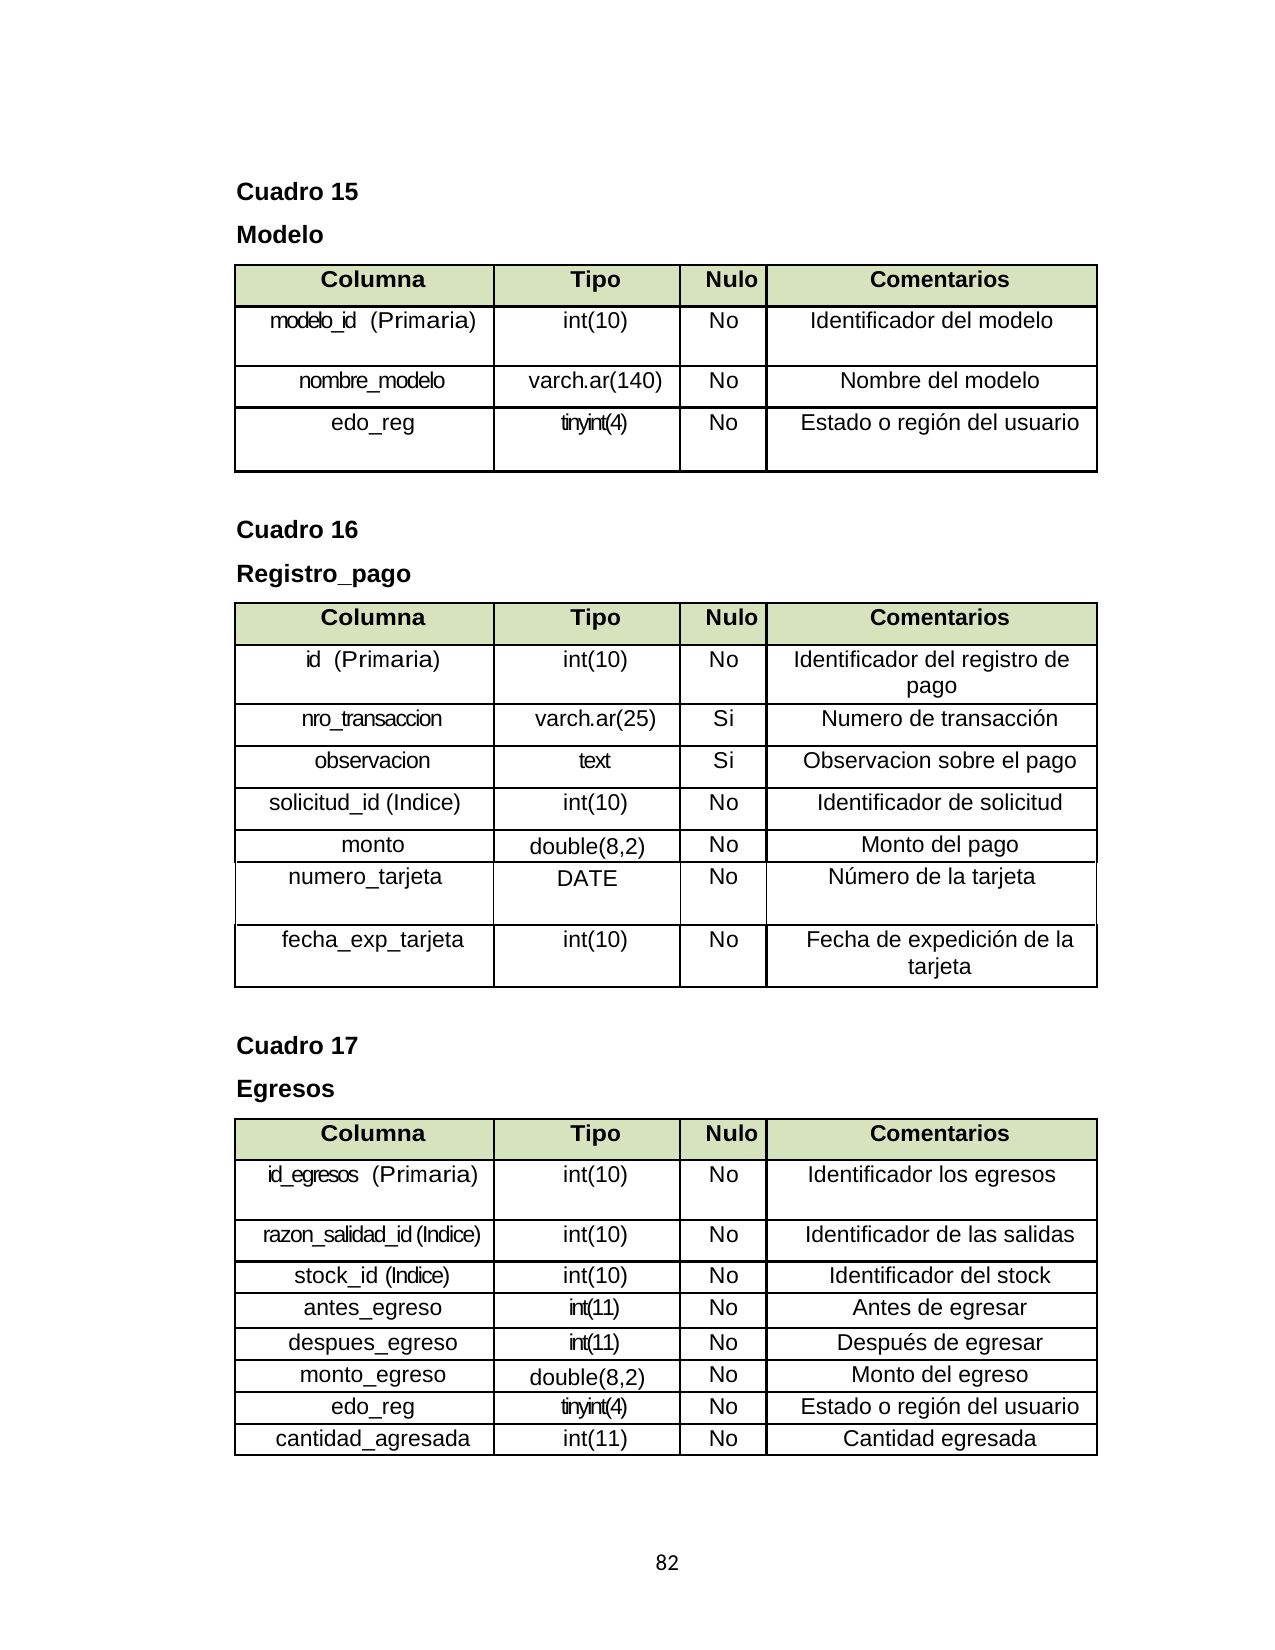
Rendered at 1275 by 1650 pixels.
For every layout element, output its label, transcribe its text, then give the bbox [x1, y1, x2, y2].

table_cell No [681, 1294, 765, 1327]
text Cuadro 17 [236, 1031, 1098, 1060]
table_cell double(8,2) [495, 1361, 679, 1391]
table_cell Identificador de las salidas [768, 1221, 1096, 1260]
table_cell Estado o región del usuario [768, 1393, 1096, 1423]
table_cell text [495, 747, 679, 787]
table_cell Después de egresar [768, 1329, 1096, 1359]
table_header Comentarios [768, 1120, 1096, 1159]
table_cell No [681, 863, 766, 924]
table_cell No [681, 409, 765, 470]
table_cell id (Primaria) [236, 646, 493, 703]
table_cell Numero de transacción [768, 705, 1096, 745]
table_cell No [681, 1161, 765, 1218]
table_cell Número de la tarjeta [767, 861, 1096, 924]
table_header Nulo [681, 1120, 765, 1159]
table_cell int(11) [495, 1329, 679, 1359]
table_cell double(8,2) [495, 831, 679, 861]
table_cell DATE [494, 863, 680, 924]
table_cell Identificador del registro de pago [768, 646, 1096, 703]
table_header Comentarios [768, 604, 1096, 644]
table_header Comentarios [768, 266, 1096, 305]
table_cell modelo_id (Primaria) [236, 308, 493, 364]
table_header Nulo [681, 266, 765, 305]
table_cell No [681, 308, 765, 364]
table_cell No [681, 831, 765, 861]
table_cell int(10) [495, 926, 679, 986]
table_cell tinyint(4) [495, 1393, 679, 1423]
table_cell cantidad_agresada [236, 1425, 493, 1454]
text Modelo [236, 220, 1098, 249]
table_cell No [681, 1329, 765, 1359]
table_cell monto [236, 831, 493, 861]
table_cell tinyint(4) [495, 409, 679, 470]
table_cell int(10) [495, 1221, 679, 1260]
text Cuadro 15 [236, 177, 1098, 206]
table_cell Si [681, 747, 765, 787]
table_header Nulo [681, 604, 765, 644]
table_cell fecha_exp_tarjeta [236, 925, 493, 986]
text Registro_pago [236, 559, 1098, 587]
table_header Tipo [495, 1120, 679, 1159]
table_cell Estado o región del usuario [768, 409, 1096, 470]
table_cell nro_transaccion [236, 705, 493, 745]
table_header Tipo [495, 266, 679, 305]
table_cell No [681, 1361, 765, 1391]
table_cell Cantidad egresada [768, 1425, 1096, 1454]
table_cell int(10) [495, 1161, 679, 1218]
table_cell int(10) [495, 789, 679, 829]
table_cell Fecha de expedición de la tarjeta [768, 924, 1096, 986]
table_cell edo_reg [236, 409, 493, 470]
table_cell Identificador los egresos [768, 1161, 1096, 1218]
table_cell edo_reg [236, 1393, 493, 1423]
table_cell solicitud_id (Indice) [236, 789, 493, 829]
table_cell No [681, 789, 765, 829]
table_cell No [681, 926, 765, 986]
table_cell Identificador del stock [768, 1263, 1096, 1292]
table_cell observacion [236, 747, 493, 787]
table_cell Identificador de solicitud [768, 789, 1096, 829]
table_header Columna [236, 266, 493, 305]
table_cell Antes de egresar [768, 1294, 1096, 1327]
table_cell int(10) [495, 308, 679, 364]
table_cell razon_salidad_id (Indice) [236, 1221, 493, 1260]
table_header Tipo [495, 604, 679, 644]
table_header Columna [236, 1120, 493, 1159]
table_cell despues_egreso [236, 1329, 493, 1359]
table_cell nombre_modelo [236, 367, 493, 406]
table_cell Monto del egreso [768, 1361, 1096, 1391]
table_cell Nombre del modelo [768, 367, 1096, 406]
table_cell No [681, 1425, 765, 1454]
table_cell int(11) [495, 1294, 679, 1327]
table_cell int(11) [495, 1425, 679, 1454]
table_cell varch.ar(25) [495, 705, 679, 745]
table_cell Monto del pago [768, 831, 1096, 861]
text Egresos [236, 1074, 1098, 1103]
table_header Columna [236, 604, 493, 644]
table_cell int(10) [495, 646, 679, 703]
table_cell monto_egreso [236, 1361, 493, 1391]
table_cell Si [681, 705, 765, 745]
table_cell numero_tarjeta [236, 862, 493, 924]
text Cuadro 16 [236, 516, 1098, 544]
table_cell No [681, 1221, 765, 1260]
table_cell varch.ar(140) [495, 367, 679, 406]
table_cell No [681, 1393, 765, 1423]
table_cell antes_egreso [236, 1294, 493, 1327]
table_cell No [681, 646, 765, 703]
table_cell Observacion sobre el pago [768, 747, 1096, 787]
table_cell Identificador del modelo [768, 308, 1096, 364]
table_cell No [681, 1263, 765, 1292]
table_cell No [681, 367, 765, 406]
table_cell stock_id (Indice) [236, 1263, 493, 1292]
table_cell int(10) [495, 1263, 679, 1292]
table_cell id_egresos (Primaria) [236, 1161, 493, 1218]
